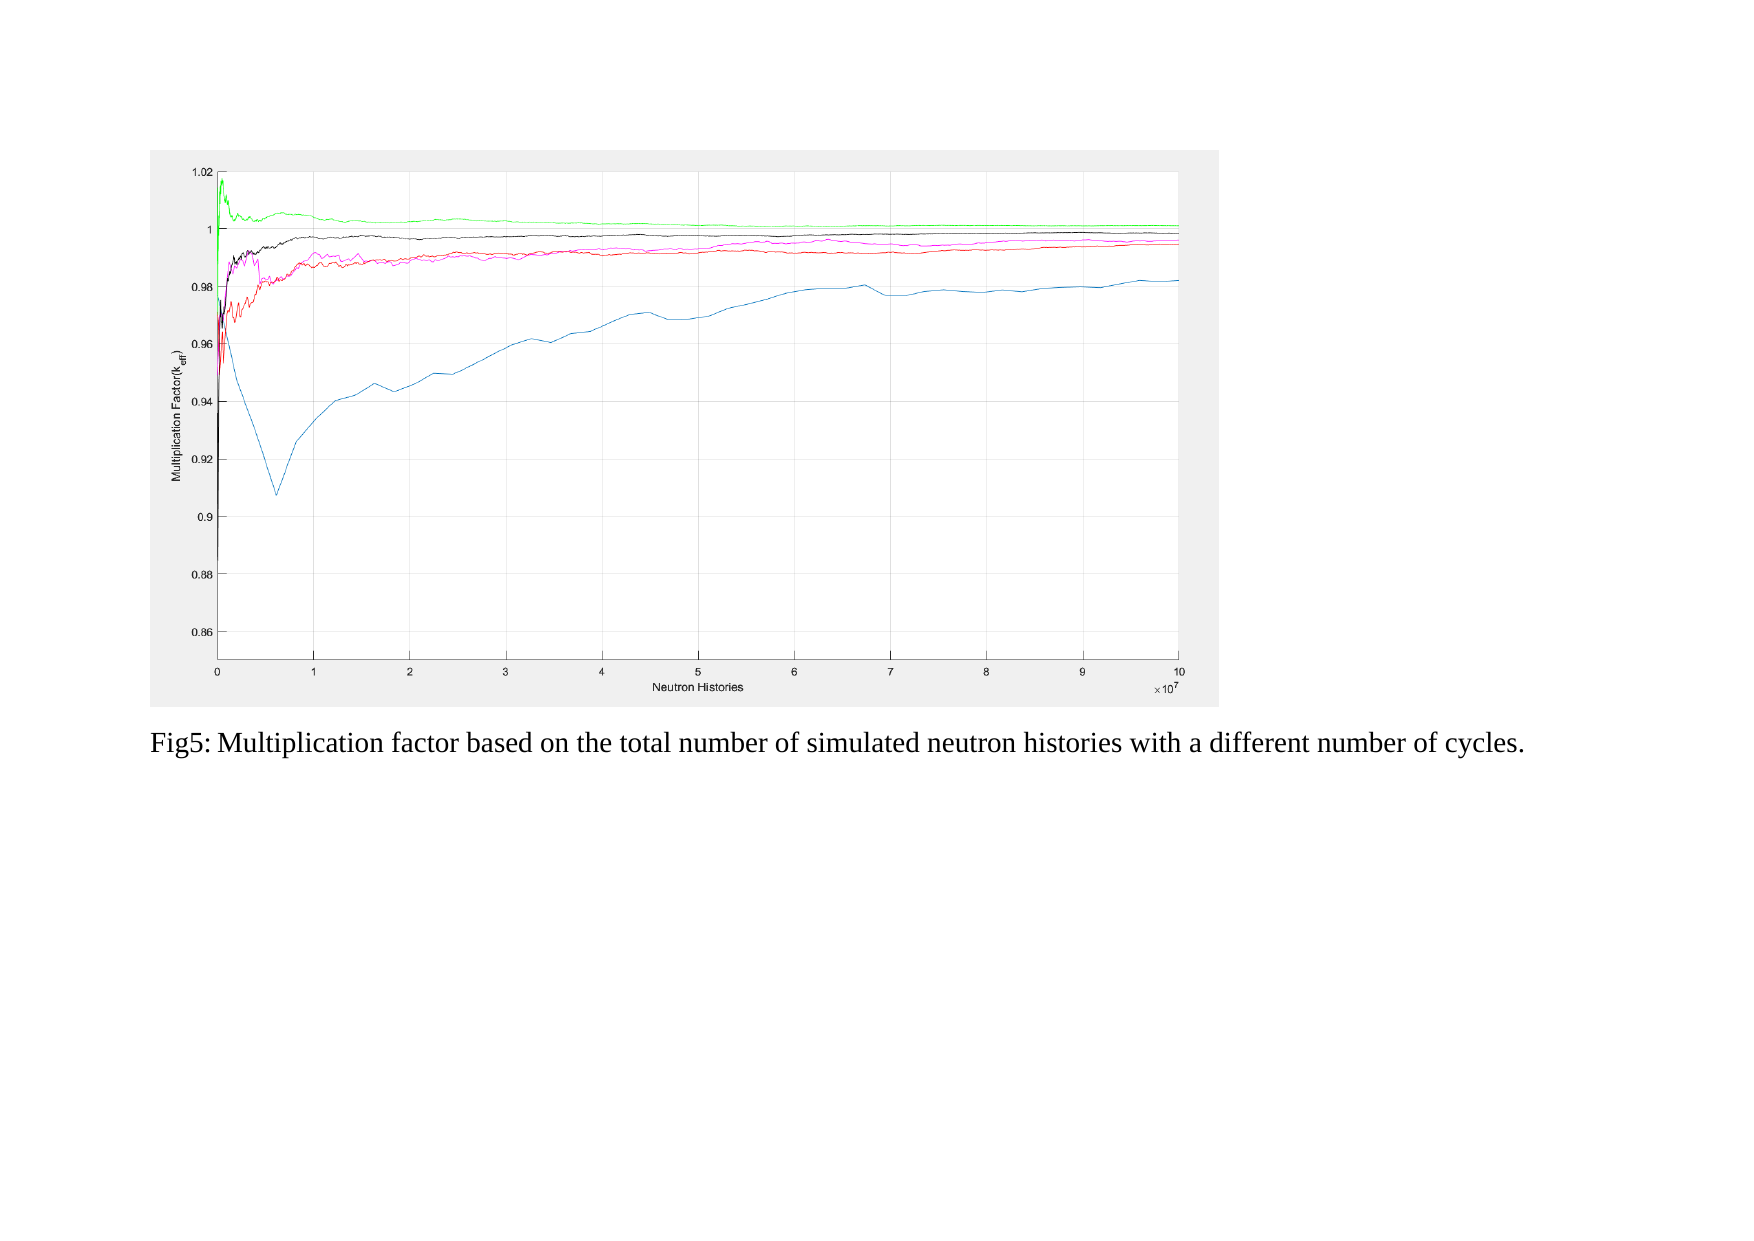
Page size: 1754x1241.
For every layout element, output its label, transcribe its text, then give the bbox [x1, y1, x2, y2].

text Fig5: Multiplication factor based on the total number of simulated neutron histories with a different number of cycles. [150, 725, 1604, 758]
